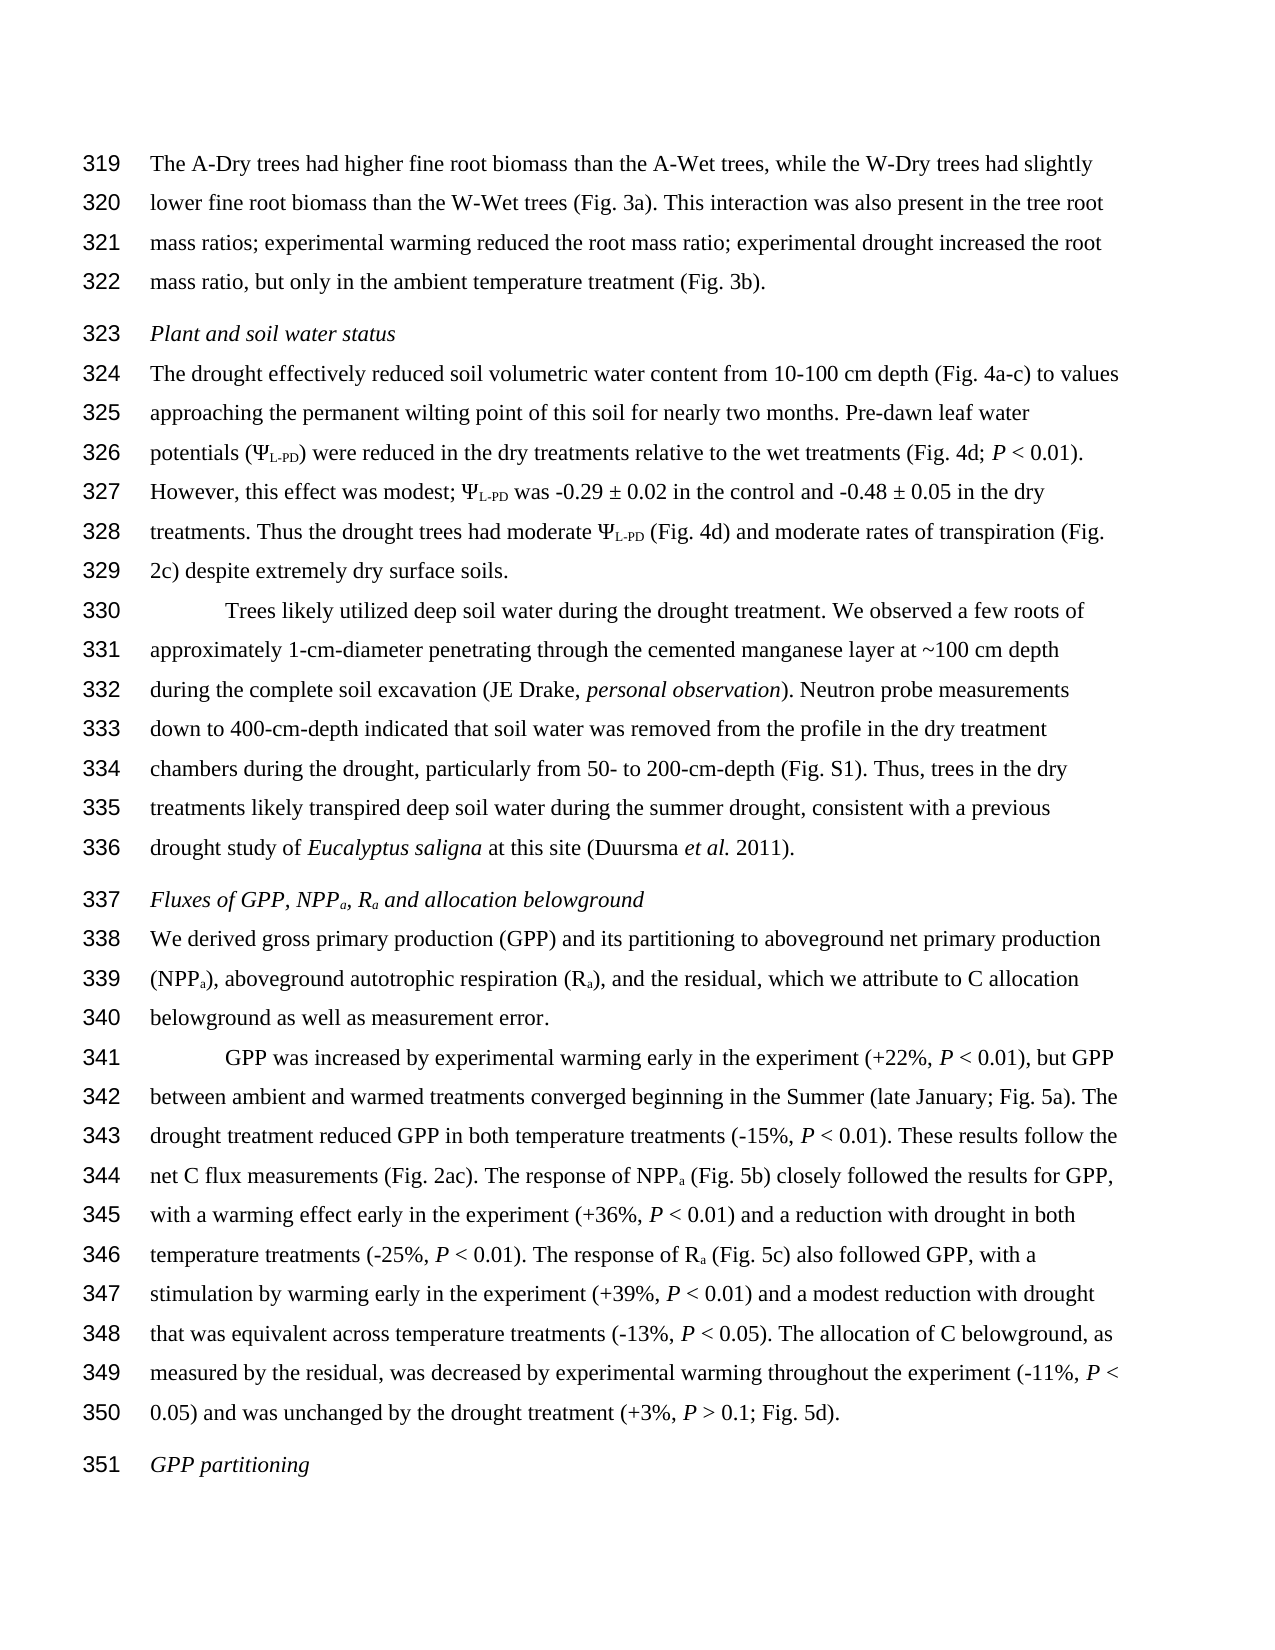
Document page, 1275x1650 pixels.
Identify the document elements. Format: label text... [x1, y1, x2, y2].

text GPP partitioning [150, 1451, 1125, 1477]
text GPP was increased by experimental warming early in the experiment (+22%, P < 0.01), but GPP between ambient and warmed treatments converged beginning in the Summer (late January; Fig. 5a). The drought treatment reduced GPP in both temperature treatments (-15%, P < 0.01). These results follow the net C flux measurements (Fig. 2ac). The response of NPPa (Fig. 5b) closely followed the results for GPP, with a warming effect early in the experiment (+36%, P < 0.01) and a reduction with drought in both temperature treatments (-25%, P < 0.01). The response of Ra (Fig. 5c) also followed GPP, with a stimulation by warming early in the experiment (+39%, P < 0.01) and a modest reduction with drought that was equivalent across temperature treatments (-13%, P < 0.05). The allocation of C belowground, as measured by the residual, was decreased by experimental warming throughout the experiment (-11%, P < 0.05) and was unchanged by the drought treatment (+3%, P > 0.1; Fig. 5d). [150, 1043, 1125, 1425]
text Plant and soil water status [150, 320, 1125, 347]
text Trees likely utilized deep soil water during the drought treatment. We observed a few roots of approximately 1-cm-diameter penetrating through the cemented manganese layer at ~100 cm depth during the complete soil excavation (JE Drake, personal observation). Neutron probe measurements down to 400-cm-depth indicated that soil water was removed from the profile in the dry treatment chambers during the drought, particularly from 50- to 200-cm-depth (Fig. S1). Thus, trees in the dry treatments likely transpired deep soil water during the summer drought, consistent with a previous drought study of Eucalyptus saligna at this site (Duursma et al. 2011). [150, 597, 1125, 860]
text We derived gross primary production (GPP) and its partitioning to aboveground net primary production (NPPa), aboveground autotrophic respiration (Ra), and the residual, which we attribute to C allocation belowground as well as measurement error. [150, 925, 1125, 1030]
text The drought effectively reduced soil volumetric water content from 10-100 cm depth (Fig. 4a-c) to values approaching the permanent wilting point of this soil for nearly two months. Pre-dawn leaf water potentials (ΨL-PD) were reduced in the dry treatments relative to the wet treatments (Fig. 4d; P < 0.01). However, this effect was modest; ΨL-PD was -0.29 ± 0.02 in the control and -0.48 ± 0.05 in the dry treatments. Thus the drought trees had moderate ΨL-PD (Fig. 4d) and moderate rates of transpiration (Fig. 2c) despite extremely dry surface soils. [150, 360, 1125, 584]
text Fluxes of GPP, NPPa, Ra and allocation belowground [150, 886, 1125, 912]
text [150, 150, 1125, 295]
